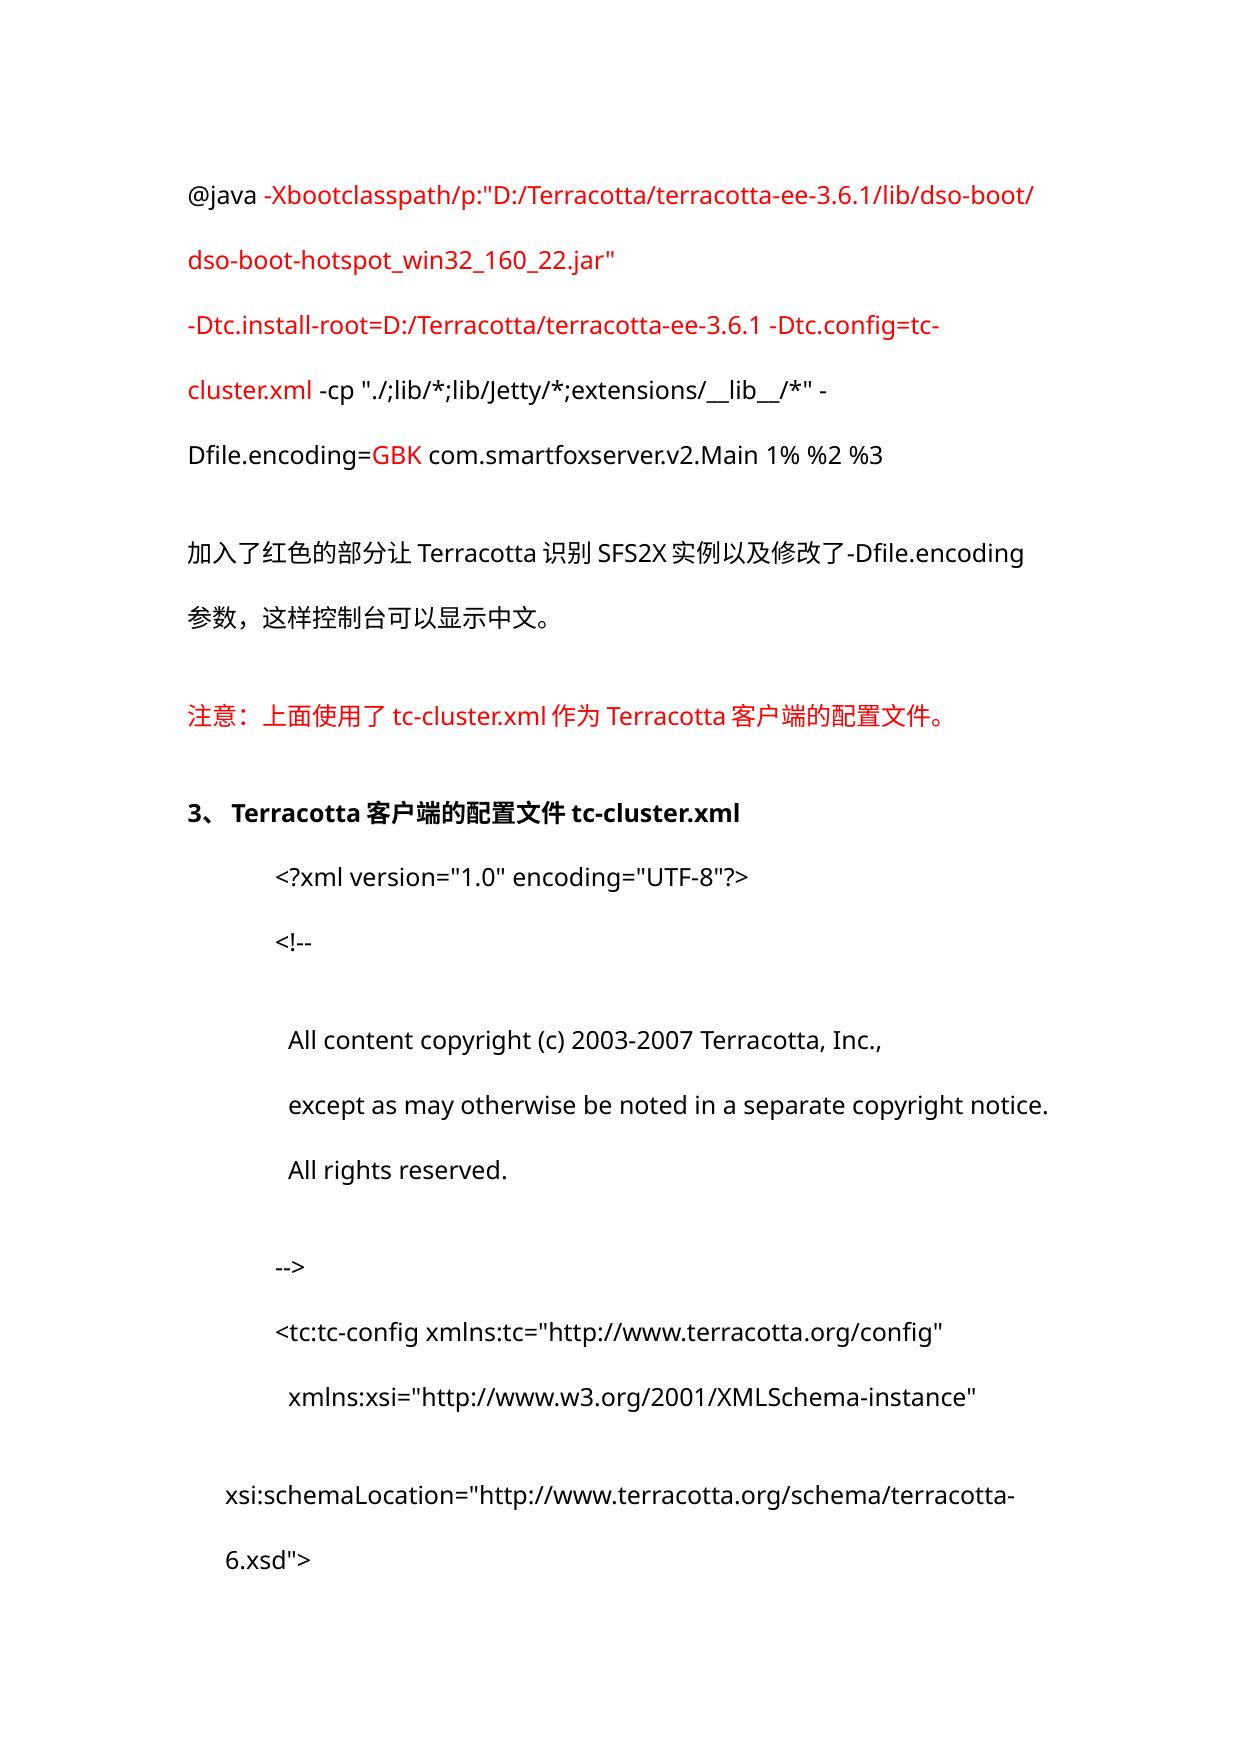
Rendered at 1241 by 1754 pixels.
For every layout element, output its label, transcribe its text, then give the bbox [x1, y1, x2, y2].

list All rights reserved. [225, 1137, 1053, 1202]
list <!-- [225, 909, 1053, 974]
list <tc:tc-config xmlns:tc="http://www.terracotta.org/config" [225, 1299, 1053, 1364]
text @java -Xbootclasspath/p:"D:/Terracotta/terracotta-ee-3.6.1/lib/dso-boot/dso-boot-hotspot_win32_160_22.jar" -Dtc.install-root=D:/Terracotta/terracotta-ee-3.6.1 -Dtc.config=tc-cluster.xml -cp "./;lib/*;lib/Jetty/*;extensions/__lib__/*" -Dfile.encoding=GBK com.smartfoxserver.v2.Main 1% %2 %3 [187, 162, 1053, 487]
list except as may otherwise be noted in a separate copyright notice. [225, 1072, 1053, 1137]
list <?xml version="1.0" encoding="UTF-8"?> [225, 844, 1053, 909]
text 加入了红色的部分让Terracotta识别SFS2X实例以及修改了-Dfile.encoding参数，这样控制台可以显示中文。 [187, 519, 1053, 649]
list xmlns:xsi="http://www.w3.org/2001/XMLSchema-instance" [225, 1364, 1053, 1429]
text 注意：上面使用了tc-cluster.xml作为Terracotta客户端的配置文件。 [187, 682, 1053, 747]
list Terracotta客户端的配置文件tc-cluster.xml [187, 779, 1053, 844]
list All content copyright (c) 2003-2007 Terracotta, Inc., [225, 1007, 1053, 1072]
list --> [225, 1234, 1053, 1299]
list xsi:schemaLocation="http://www.terracotta.org/schema/terracotta-6.xsd"> [225, 1429, 1053, 1592]
